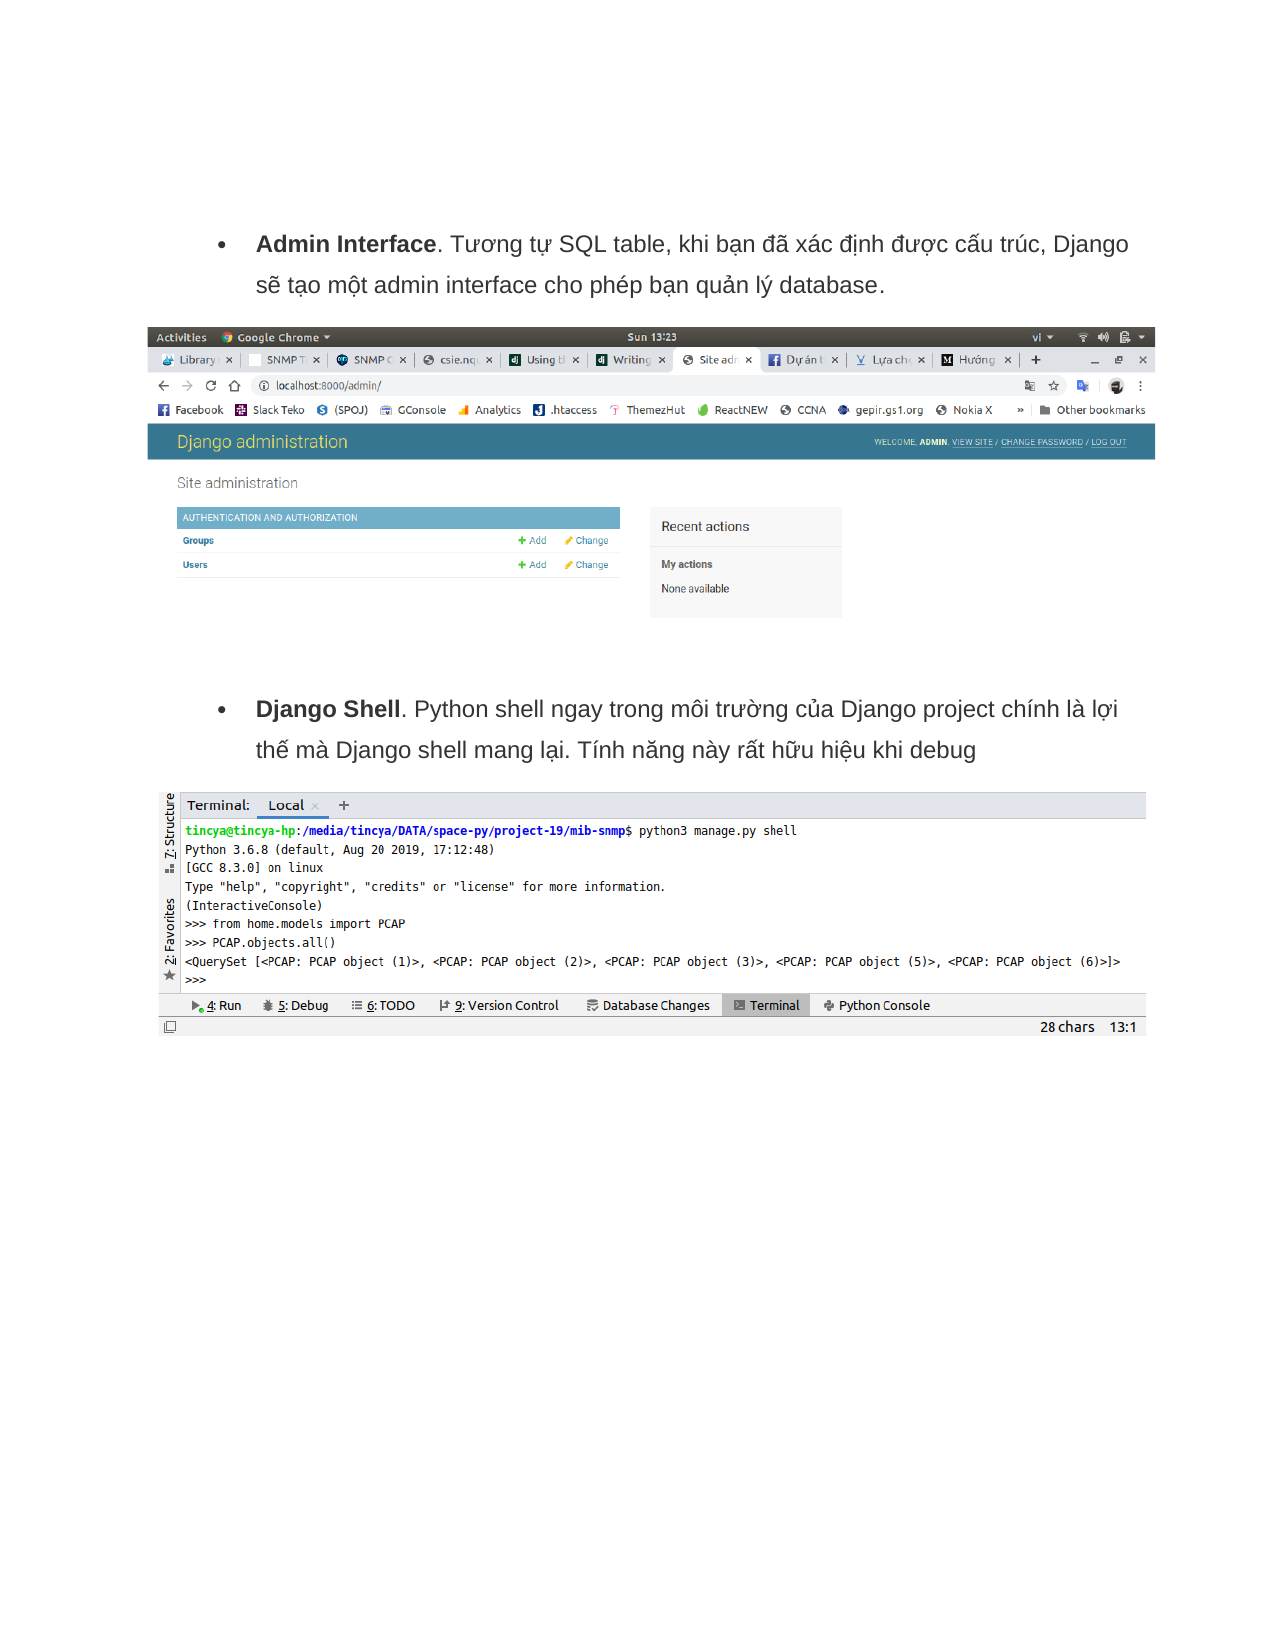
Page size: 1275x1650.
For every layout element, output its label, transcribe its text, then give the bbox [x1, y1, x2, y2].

list Django Shell. Python shell ngay trong môi trường của Django project chính là lợi thế mà Django shell mang lại. Tính năng này rất hữu hiệu khi debug [218, 682, 1157, 763]
list Admin Interface. Tương tự SQL table, khi bạn đã xác định được cấu trúc, Django sẽ tạo một admin interface cho phép bạn quản lý database. [218, 217, 1157, 298]
picture [158, 792, 1147, 1036]
picture [147, 327, 1155, 653]
